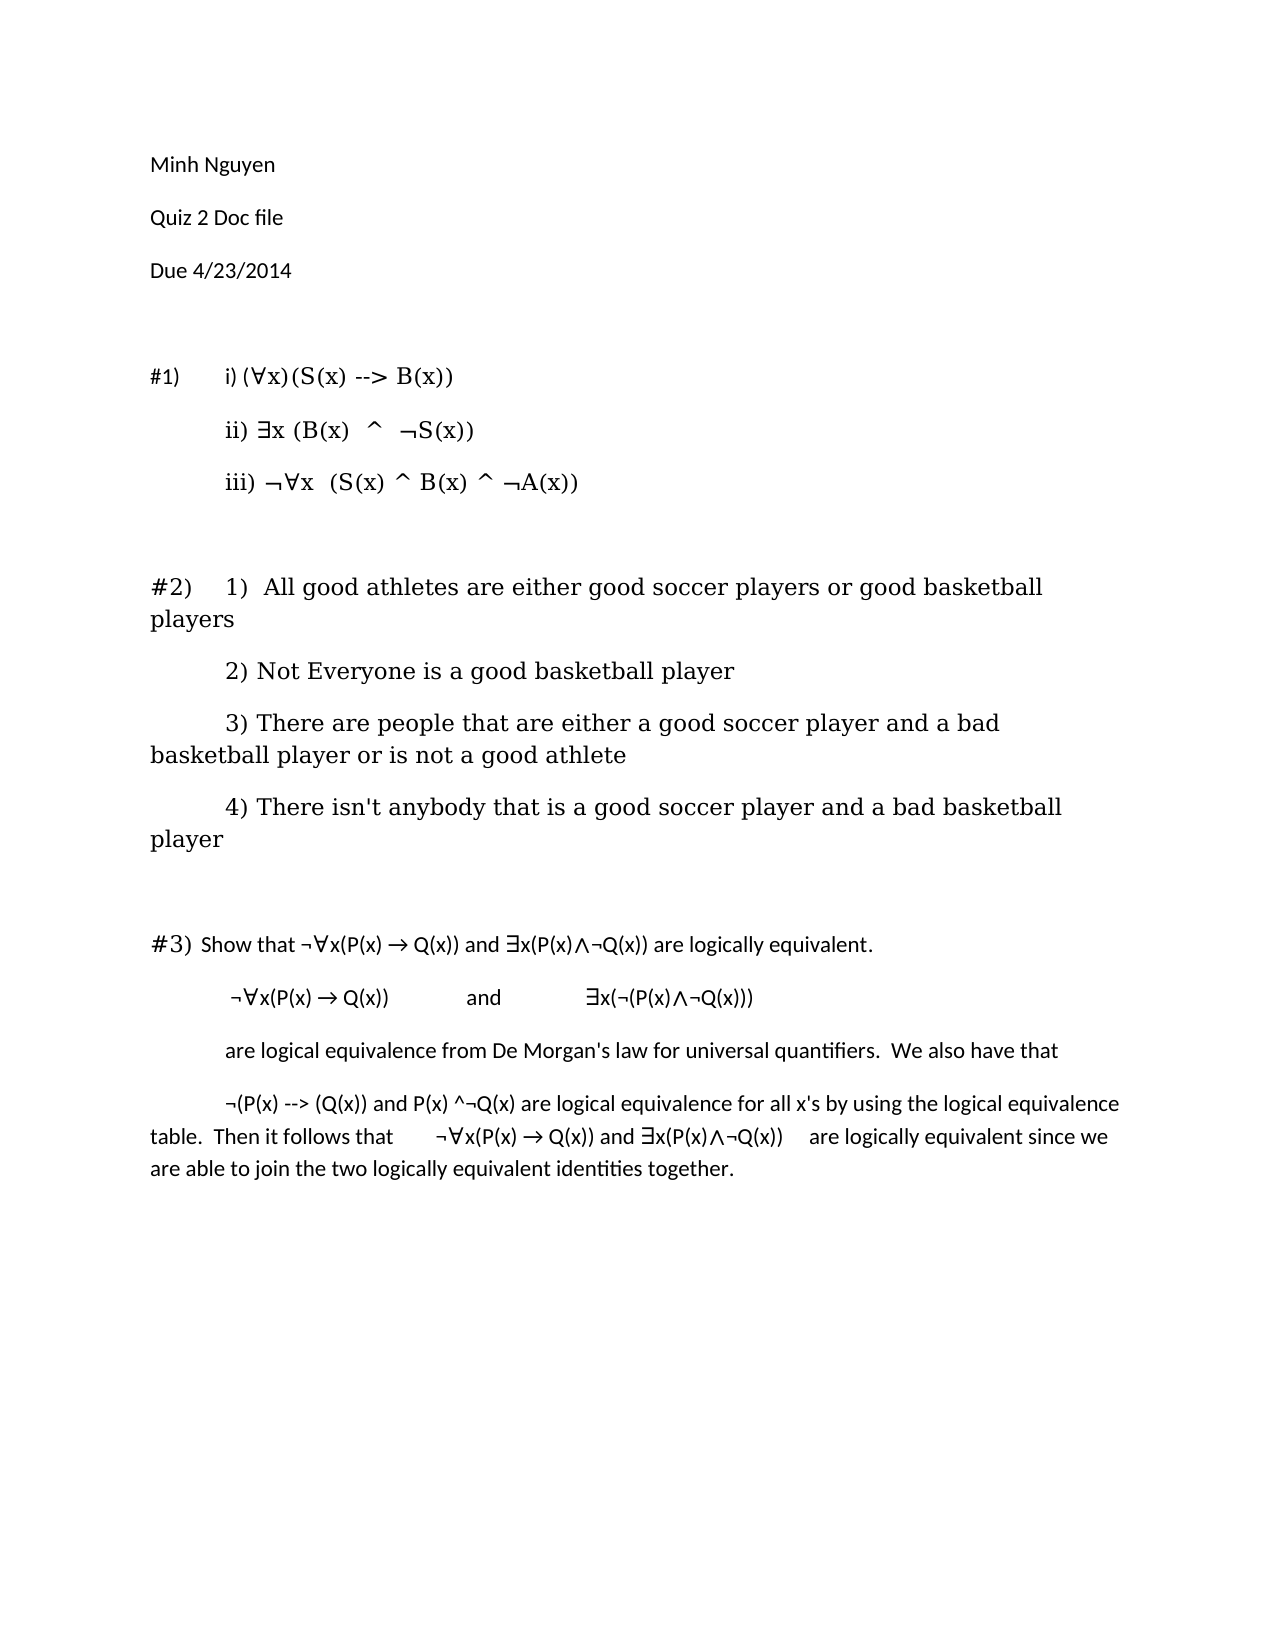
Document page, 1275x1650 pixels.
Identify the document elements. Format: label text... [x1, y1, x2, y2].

text #2) 1) All good athletes are either good soccer players or good basketball players [150, 573, 1125, 632]
text Minh Nguyen [150, 150, 1125, 178]
text ¬(P(x) --> (Q(x)) and P(x) ^¬Q(x) are logical equivalence for all x's by using the logical equivalence table. Then it follows that ¬∀x(P(x) → Q(x)) and ∃x(P(x)∧¬Q(x)) are logically equivalent since we are able to join the two logically equivalent identities together. [150, 1089, 1125, 1182]
text Due 4/23/2014 [150, 256, 1125, 284]
text #1) i) (∀x)(S(x) --> B(x)) [150, 362, 1125, 391]
text #3) Show that ¬∀x(P(x) → Q(x)) and ∃x(P(x)∧¬Q(x)) are logically equivalent. [150, 929, 1125, 958]
text 4) There isn't anybody that is a good soccer player and a bad basketball player [150, 793, 1125, 852]
text 3) There are people that are either a good soccer player and a bad basketball player or is not a good athlete [150, 709, 1125, 768]
text Quiz 2 Doc file [150, 203, 1125, 231]
text ii) ∃x (B(x) ^ ¬S(x)) [150, 416, 1125, 443]
text ¬∀x(P(x) → Q(x)) and ∃x(¬(P(x)∧¬Q(x))) [150, 983, 1125, 1011]
text iii) ¬∀x (S(x) ^ B(x) ^ ¬A(x)) [150, 468, 1125, 495]
text are logical equivalence from De Morgan's law for universal quantifiers. We also have that [150, 1036, 1125, 1064]
text 2) Not Everyone is a good basketball player [150, 657, 1125, 684]
